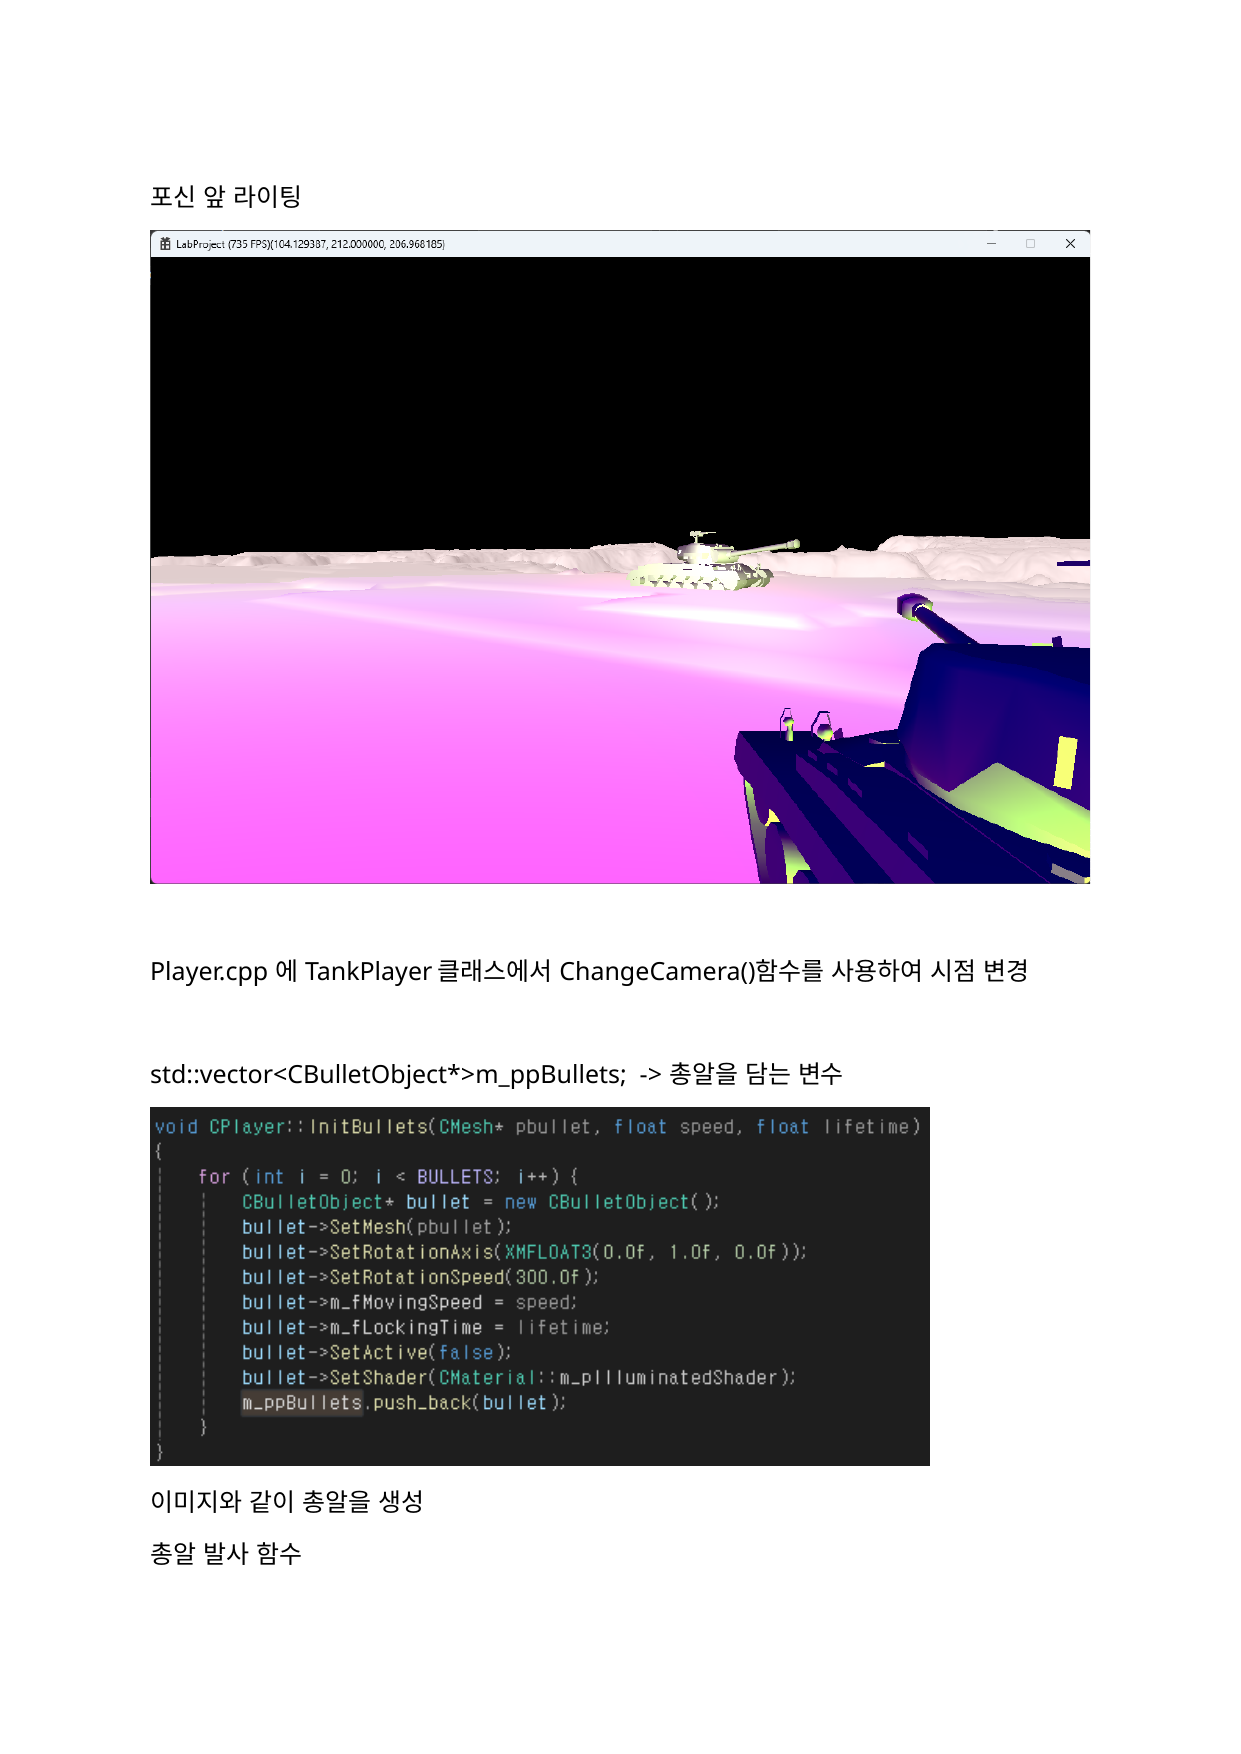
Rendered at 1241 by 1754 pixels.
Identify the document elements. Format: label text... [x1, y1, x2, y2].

text 포신 앞 라이팅 [150, 177, 1090, 213]
text Player.cpp 에 TankPlayer클래스에서 ChangeCamera()함수를 사용하여 시점 변경 [150, 951, 1090, 987]
picture [150, 230, 1091, 884]
picture [150, 1107, 930, 1466]
text 이미지와 같이 총알을 생성 [150, 1482, 1090, 1518]
text 총알 발사 함수 [150, 1535, 1090, 1571]
text std::vector<CBulletObject*>m_ppBullets; -> 총알을 담는 변수 [150, 1054, 1090, 1091]
